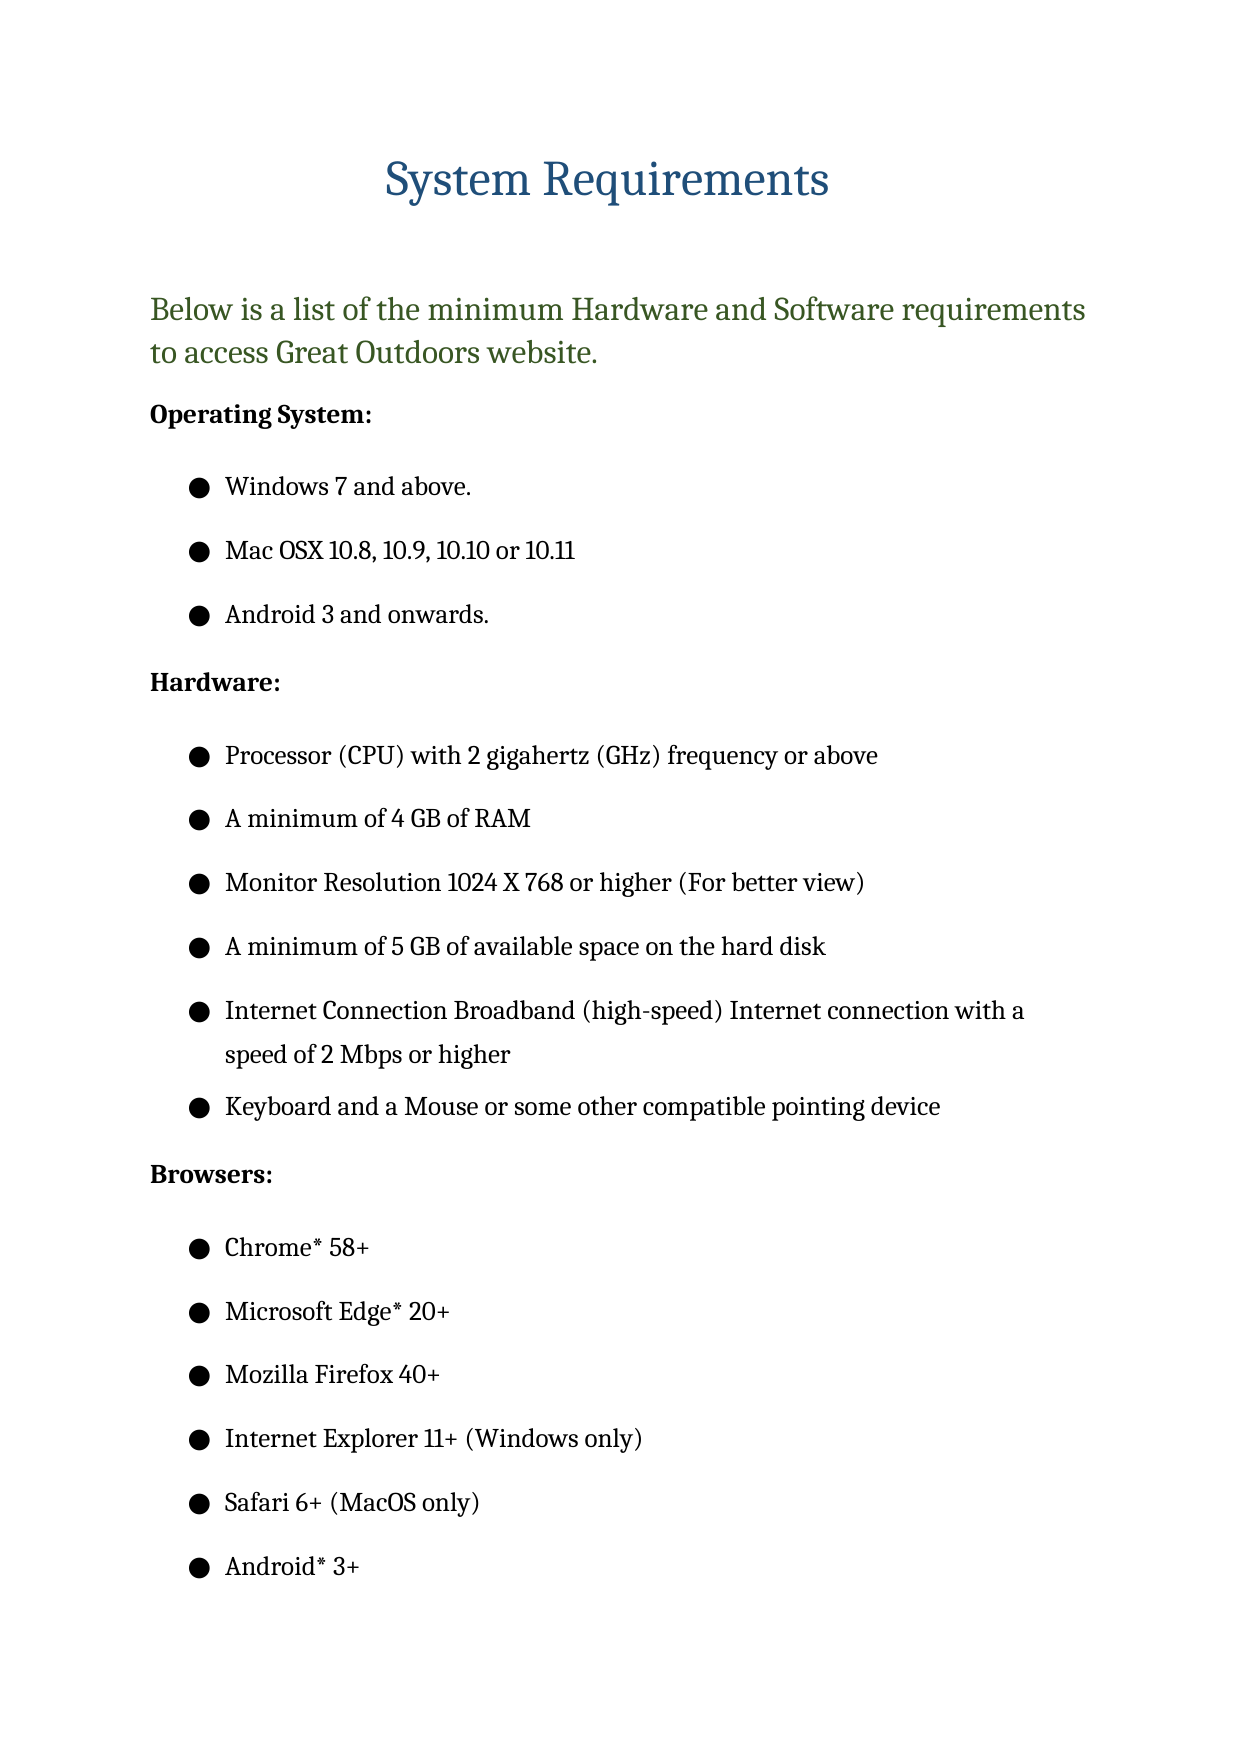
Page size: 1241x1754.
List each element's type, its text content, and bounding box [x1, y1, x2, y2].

list Internet Connection Broadband (high-speed) Internet connection with a speed of 2 Mbps or higher [187, 979, 1090, 1070]
text Hardware: [150, 667, 1090, 699]
text Operating System: [150, 399, 1090, 430]
text System Requirements [150, 150, 1090, 207]
list Microsoft Edge* 20+ [187, 1280, 1090, 1335]
text Browsers: [150, 1159, 1090, 1191]
list Internet Explorer 11+ (Windows only) [187, 1407, 1090, 1463]
list Safari 6+ (MacOS only) [187, 1471, 1090, 1527]
list Chrome* 58+ [187, 1216, 1090, 1272]
list Android 3 and onwards. [187, 583, 1090, 638]
list Mozilla Firefox 40+ [187, 1343, 1090, 1399]
list Android* 3+ [187, 1535, 1090, 1590]
list A minimum of 5 GB of available space on the hard disk [187, 915, 1090, 971]
list Mac OSX 10.8, 10.9, 10.10 or 10.11 [187, 519, 1090, 575]
list Monitor Resolution 1024 X 768 or higher (For better view) [187, 852, 1090, 907]
list A minimum of 4 GB of RAM [187, 788, 1090, 843]
list Processor (CPU) with 2 gigahertz (GHz) frequency or above [187, 724, 1090, 779]
list Keyboard and a Mouse or some other compatible pointing device [187, 1075, 1090, 1130]
list Windows 7 and above. [187, 455, 1090, 511]
text Below is a list of the minimum Hardware and Software requirements to access Great Outdoors website. [150, 290, 1090, 372]
